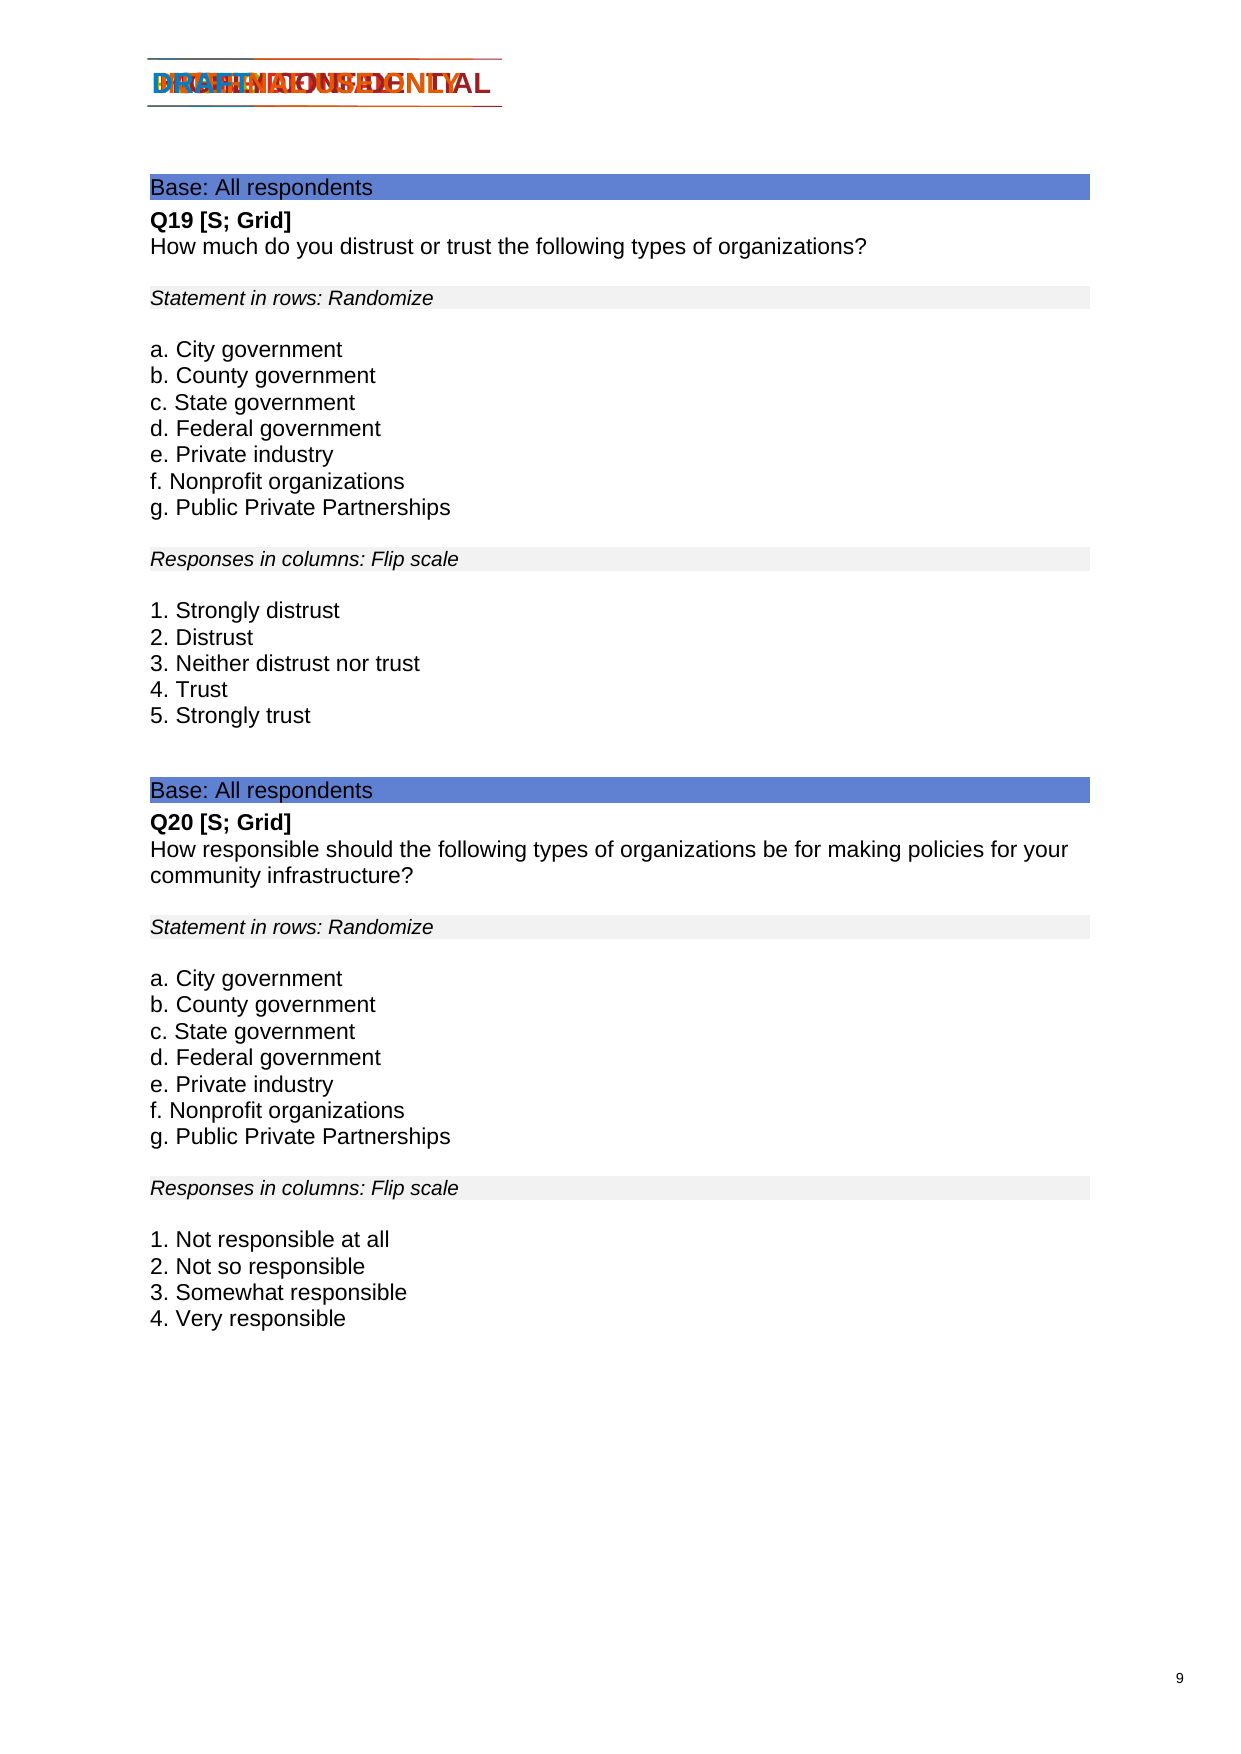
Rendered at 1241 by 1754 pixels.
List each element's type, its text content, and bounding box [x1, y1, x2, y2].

text g. Public Private Partnerships [150, 1123, 1090, 1149]
text 3. Neither distrust nor trust [150, 650, 1090, 676]
text Q19 [S; Grid] [150, 207, 1090, 233]
text 3. Somewhat responsible [150, 1279, 1090, 1305]
text 5. Strongly trust [150, 702, 1090, 729]
text Statement in rows: Randomize [150, 286, 1090, 309]
text 4. Trust [150, 676, 1090, 702]
text c. State government [150, 1018, 1090, 1044]
text Responses in columns: Flip scale [150, 1176, 1090, 1200]
text Base: All respondents [150, 777, 1090, 803]
text e. Private industry [150, 1071, 1090, 1097]
text 1. Strongly distrust [150, 597, 1090, 623]
text Base: All respondents [150, 174, 1090, 200]
text f. Nonprofit organizations [150, 1097, 1090, 1123]
text e. Private industry [150, 441, 1090, 468]
text 1. Not responsible at all [150, 1226, 1090, 1253]
text 4. Very responsible [150, 1305, 1090, 1332]
text 2. Distrust [150, 623, 1090, 650]
text c. State government [150, 389, 1090, 415]
text How responsible should the following types of organizations be for making policies for your community infrastructure? [150, 836, 1090, 888]
text a. City government [150, 965, 1090, 991]
text Statement in rows: Randomize [150, 915, 1090, 939]
text d. Federal government [150, 1044, 1090, 1071]
text b. County government [150, 991, 1090, 1018]
text d. Federal government [150, 415, 1090, 441]
text b. County government [150, 362, 1090, 389]
text Q20 [S; Grid] [150, 809, 1090, 836]
text How much do you distrust or trust the following types of organizations? [150, 233, 1090, 259]
text g. Public Private Partnerships [150, 494, 1090, 520]
text 2. Not so responsible [150, 1253, 1090, 1279]
text a. City government [150, 336, 1090, 362]
text f. Nonprofit organizations [150, 468, 1090, 494]
text Responses in columns: Flip scale [150, 547, 1090, 571]
